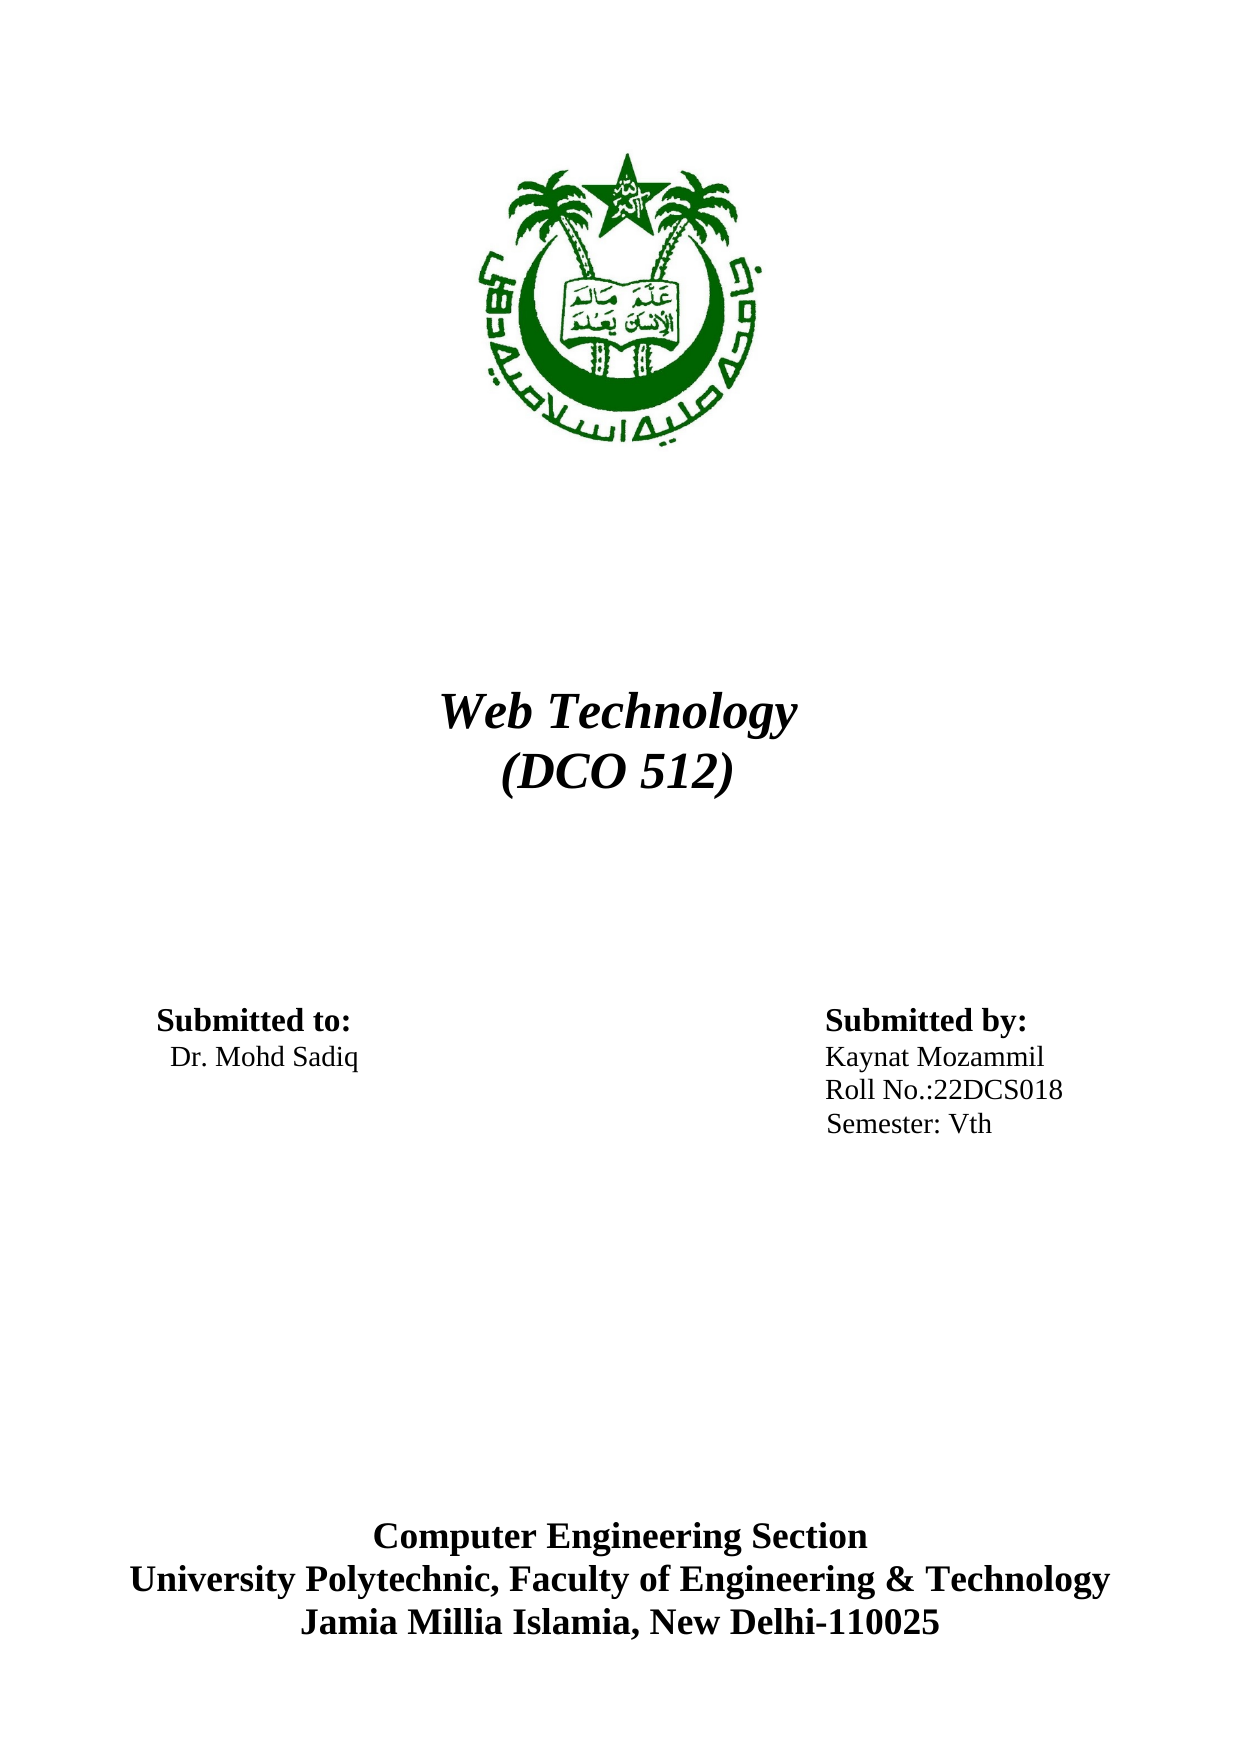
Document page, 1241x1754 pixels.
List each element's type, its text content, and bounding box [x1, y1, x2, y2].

picture [456, 149, 785, 452]
text Submitted to: Submitted by: [75, 1001, 1165, 1039]
text Semester: Vth [75, 1106, 1165, 1139]
text University Polytechnic, Faculty of Engineering & Technology [75, 1556, 1165, 1599]
text Computer Engineering Section [75, 1513, 1165, 1556]
text Jamia Millia Islamia, New Delhi-110025 [75, 1599, 1165, 1643]
text (DCO 512) [75, 739, 1165, 799]
text Dr. Mohd Sadiq Kaynat Mozammil [75, 1039, 1165, 1072]
text Web Technology [75, 679, 1165, 739]
text Roll No.:22DCS018 [75, 1072, 1165, 1106]
